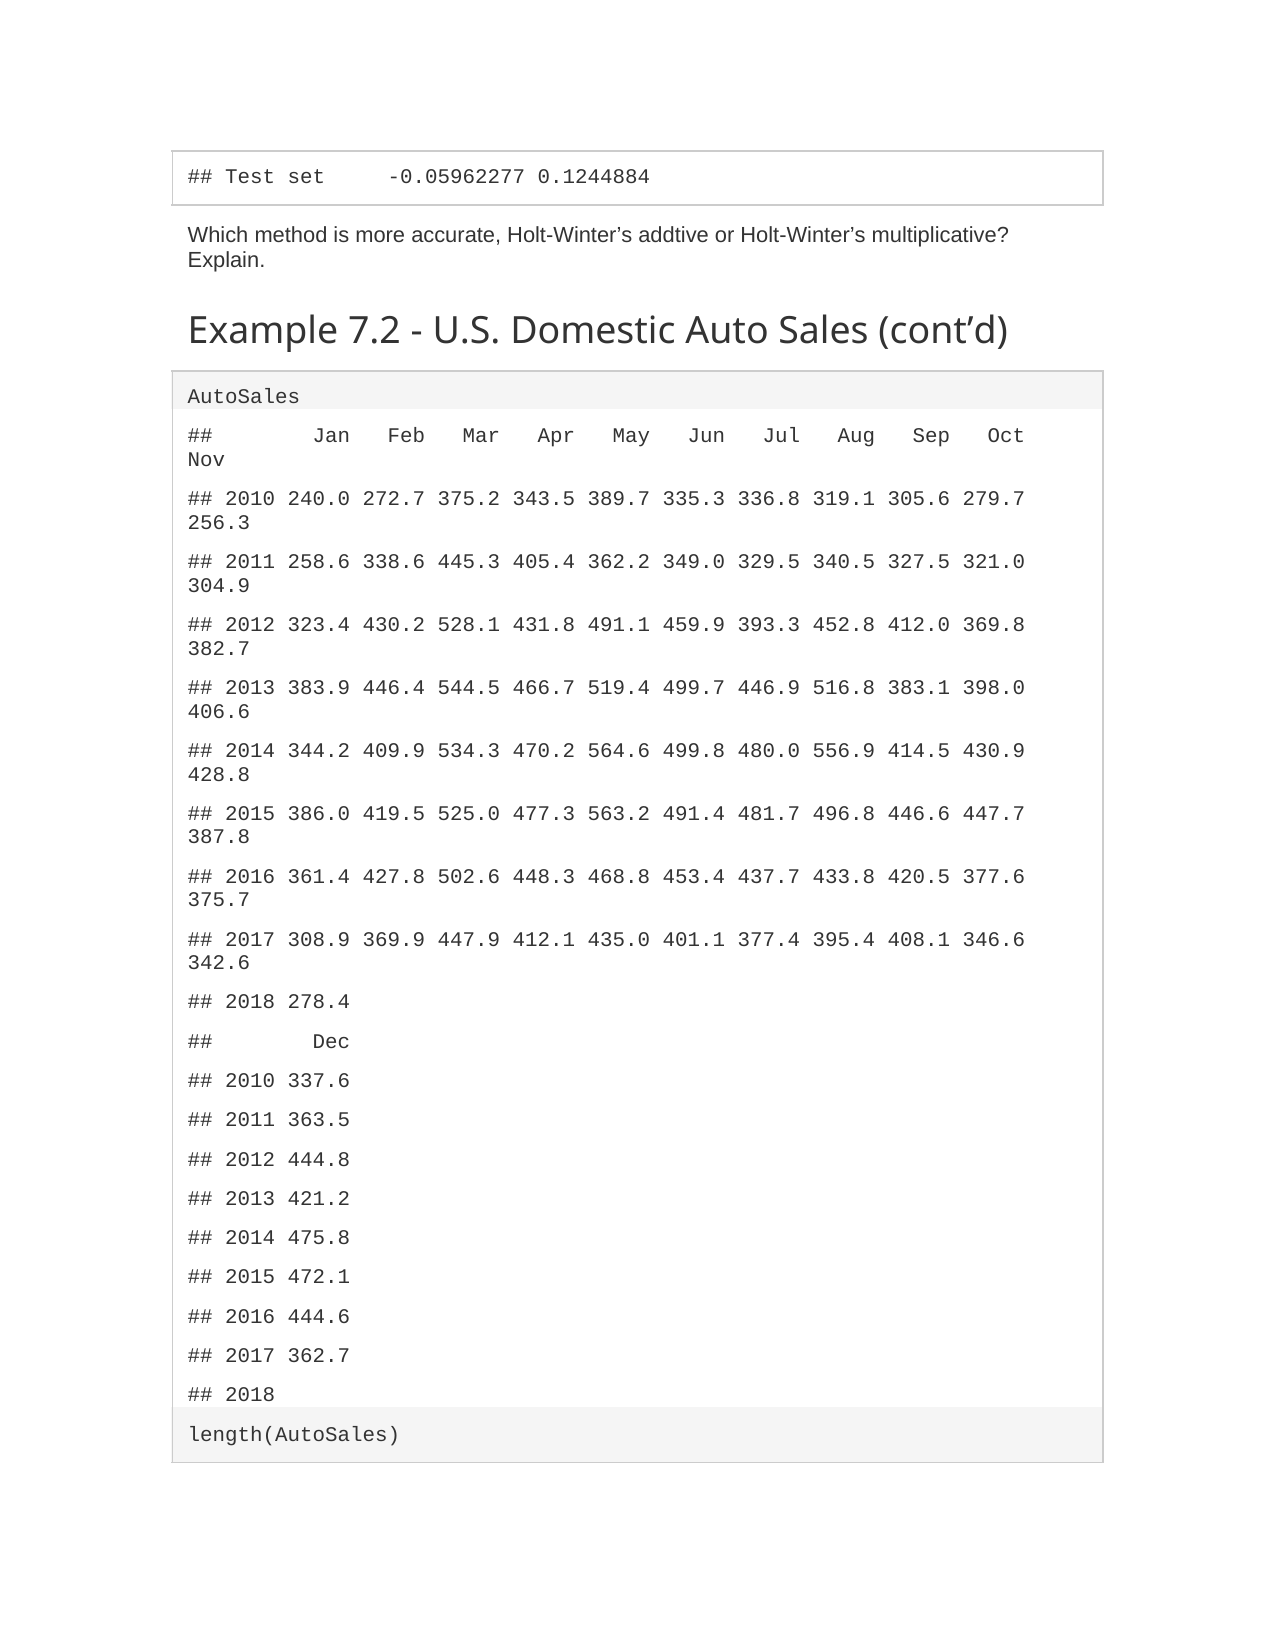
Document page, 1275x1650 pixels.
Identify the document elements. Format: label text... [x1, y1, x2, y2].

text ## Jan Feb Mar Apr May Jun Jul Aug Sep Oct Nov [173, 409, 1102, 472]
text Example 7.2 - U.S. Domestic Auto Sales (cont’d) [187, 303, 1087, 354]
text ## Test set -0.05962277 0.1244884 [173, 152, 1102, 204]
text ## 2015 386.0 419.5 525.0 477.3 563.2 491.4 481.7 496.8 446.6 447.7 387.8 [173, 787, 1102, 849]
text ## 2016 361.4 427.8 502.6 448.3 468.8 453.4 437.7 433.8 420.5 377.6 375.7 [173, 849, 1102, 912]
text ## 2012 444.8 [173, 1132, 1102, 1172]
text Which method is more accurate, Holt-Winter’s addtive or Holt-Winter’s multiplicative? Explain. [187, 222, 1087, 272]
text length(AutoSales) [173, 1407, 1102, 1462]
text ## 2012 323.4 430.2 528.1 431.8 491.1 459.9 393.3 452.8 412.0 369.8 382.7 [173, 598, 1102, 661]
text ## 2016 444.6 [173, 1289, 1102, 1329]
text ## 2010 240.0 272.7 375.2 343.5 389.7 335.3 336.8 319.1 305.6 279.7 256.3 [173, 472, 1102, 535]
text ## 2018 278.4 [173, 975, 1102, 1015]
text ## 2013 421.2 [173, 1172, 1102, 1211]
text ## 2011 363.5 [173, 1093, 1102, 1132]
text ## 2013 383.9 446.4 544.5 466.7 519.4 499.7 446.9 516.8 383.1 398.0 406.6 [173, 661, 1102, 724]
text ## 2017 308.9 369.9 447.9 412.1 435.0 401.1 377.4 395.4 408.1 346.6 342.6 [173, 912, 1102, 975]
text ## 2014 475.8 [173, 1211, 1102, 1250]
text ## 2017 362.7 [173, 1329, 1102, 1368]
text ## Dec [173, 1015, 1102, 1054]
text ## 2014 344.2 409.9 534.3 470.2 564.6 499.8 480.0 556.9 414.5 430.9 428.8 [173, 724, 1102, 787]
text AutoSales [173, 372, 1102, 409]
text ## 2015 472.1 [173, 1250, 1102, 1289]
text ## 2011 258.6 338.6 445.3 405.4 362.2 349.0 329.5 340.5 327.5 321.0 304.9 [173, 535, 1102, 598]
text ## 2018 [173, 1368, 1102, 1407]
text ## 2010 337.6 [173, 1054, 1102, 1093]
